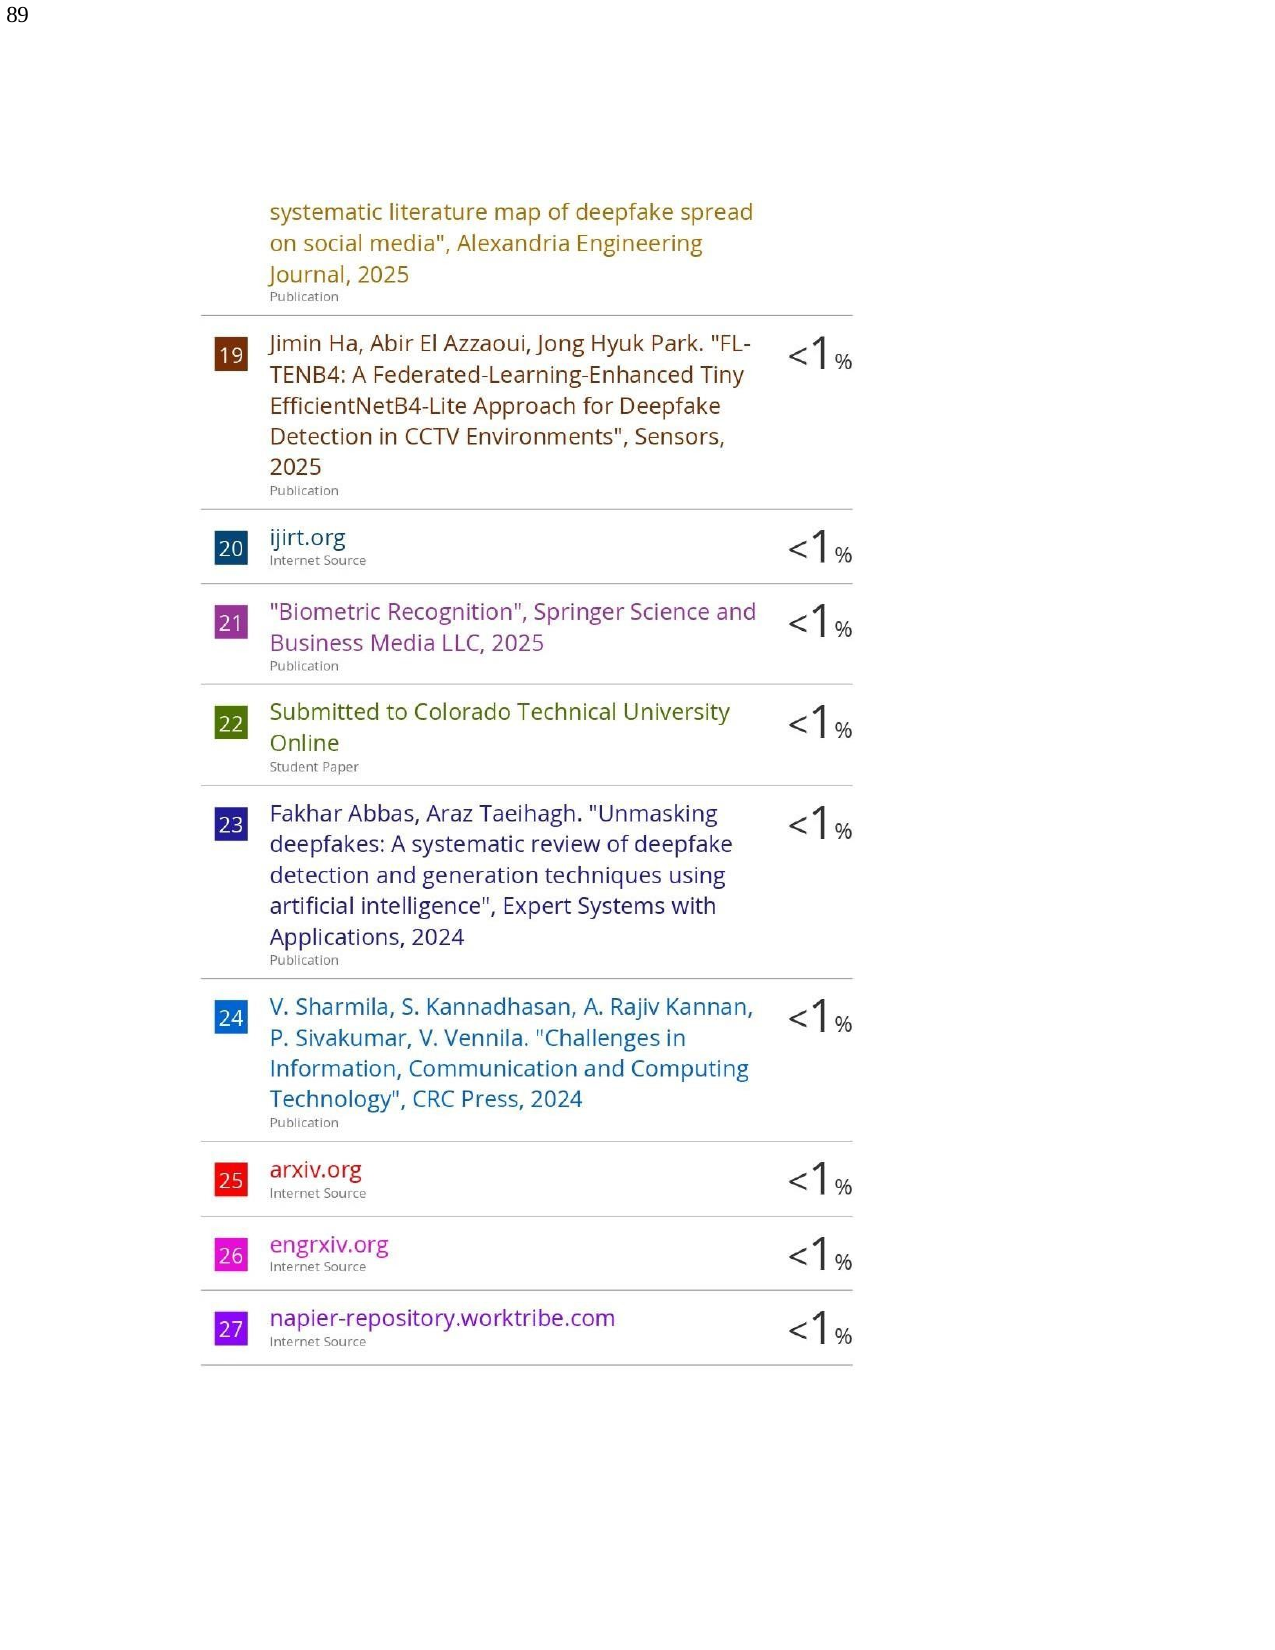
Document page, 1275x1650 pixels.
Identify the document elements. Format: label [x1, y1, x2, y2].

picture [198, 200, 856, 1371]
